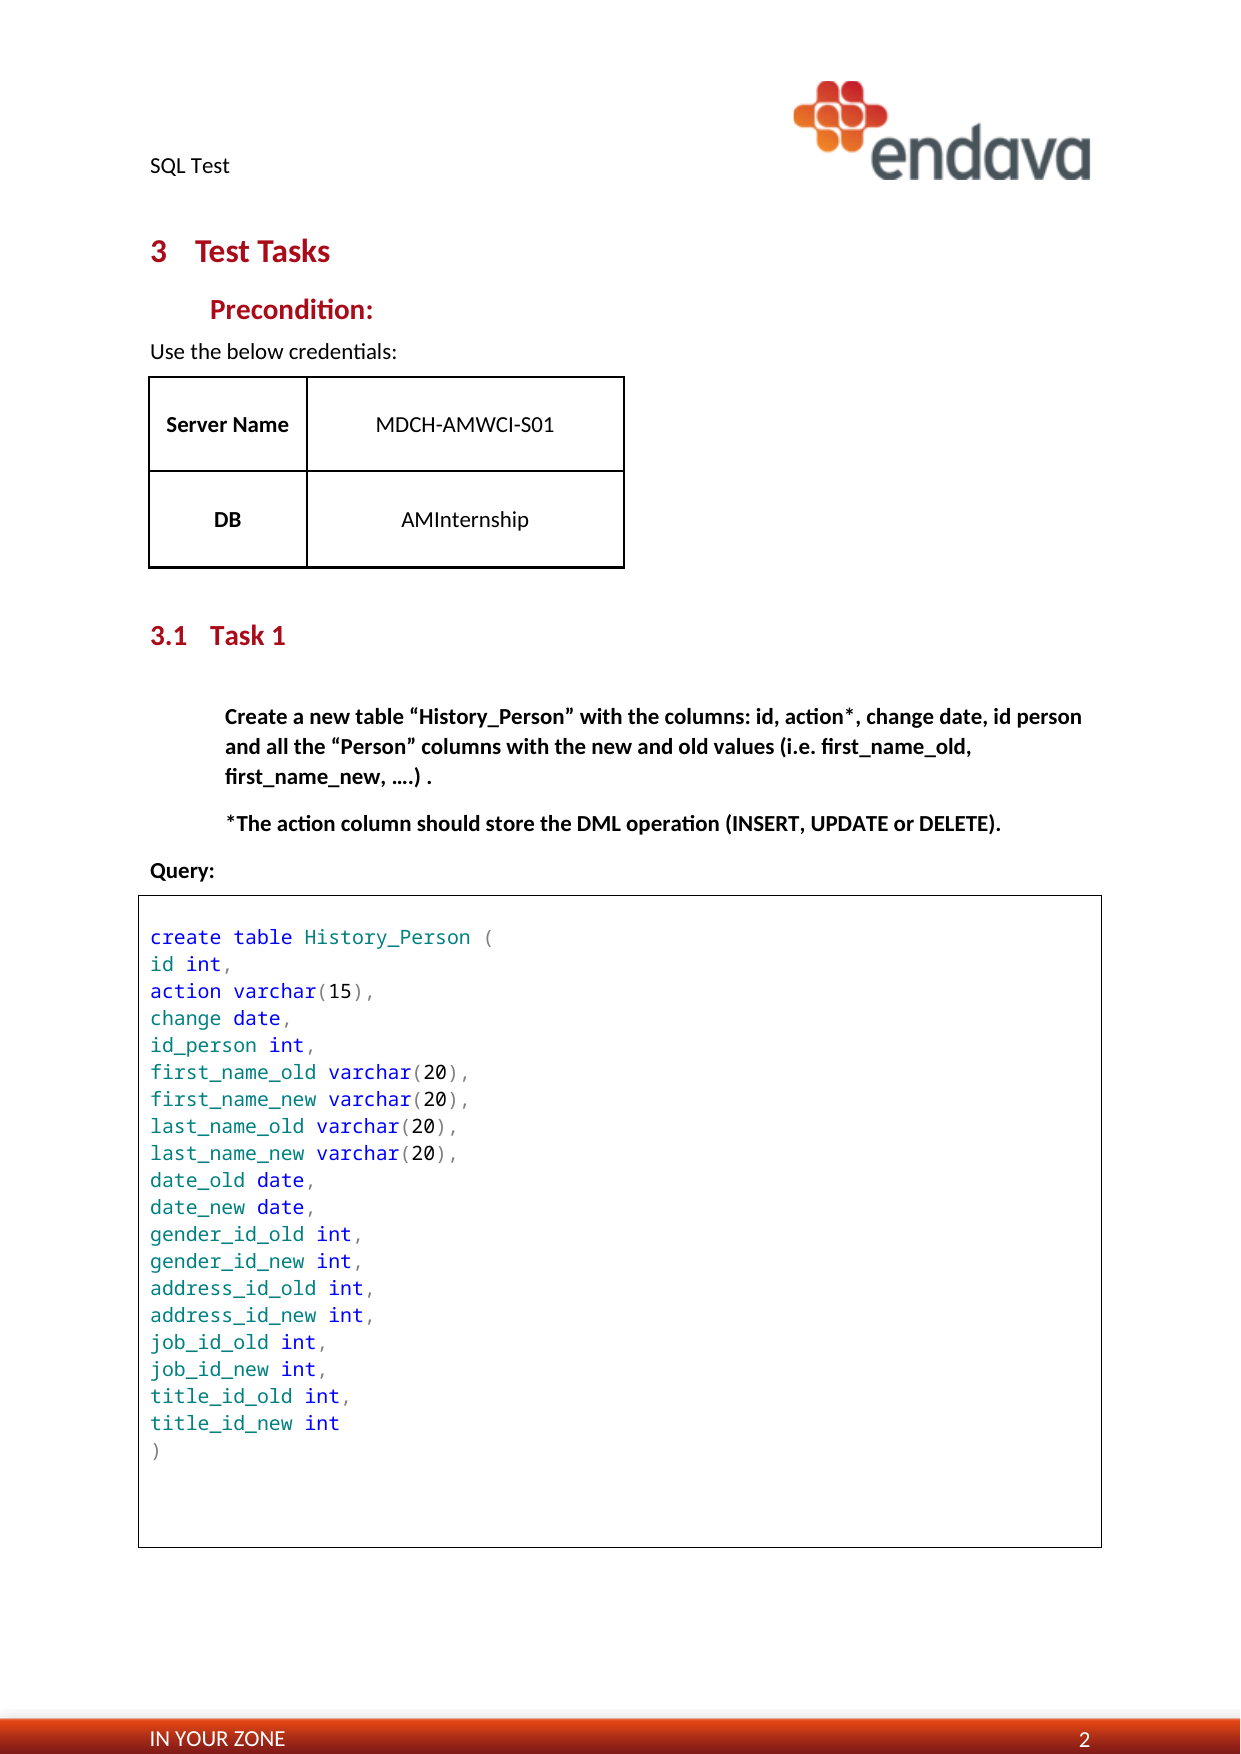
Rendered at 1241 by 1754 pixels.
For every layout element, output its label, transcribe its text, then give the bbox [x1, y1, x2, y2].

text Create a new table “History_Person” with the columns: id, action*, change date, id person and all the “Person” columns with the new and old values (i.e. first_name_old, first_name_new, ….) . [225, 702, 1090, 790]
text Use the below credentials: [150, 337, 1090, 365]
subtitle Test Tasks [150, 230, 1090, 271]
table_header create table History_Person ( id int, action varchar(15), change date, id_person int, first_name_old varchar(20), first_name_new varchar(20), last_name_old varchar(20), last_name_new varchar(20), date_old date, date_new date, gender_id_old int, gender_id_new int, address_id_old int, address_id_new int, job_id_old int, job_id_new int, title_id_old int, title_id_new int ) [139, 896, 1101, 1547]
table_cell AMInternship [308, 472, 623, 566]
table_header Server Name [150, 378, 306, 469]
picture [0, 1709, 1241, 1754]
text *The action column should store the DML operation (INSERT, UPDATE or DELETE). [225, 809, 1090, 837]
subtitle Task 1 [150, 617, 1090, 653]
table_cell DB [150, 472, 306, 566]
table_header MDCH-AMWCI-S01 [308, 378, 623, 469]
text Query: [150, 856, 1090, 884]
picture [793, 81, 1091, 180]
subtitle Precondition: [210, 291, 1090, 327]
